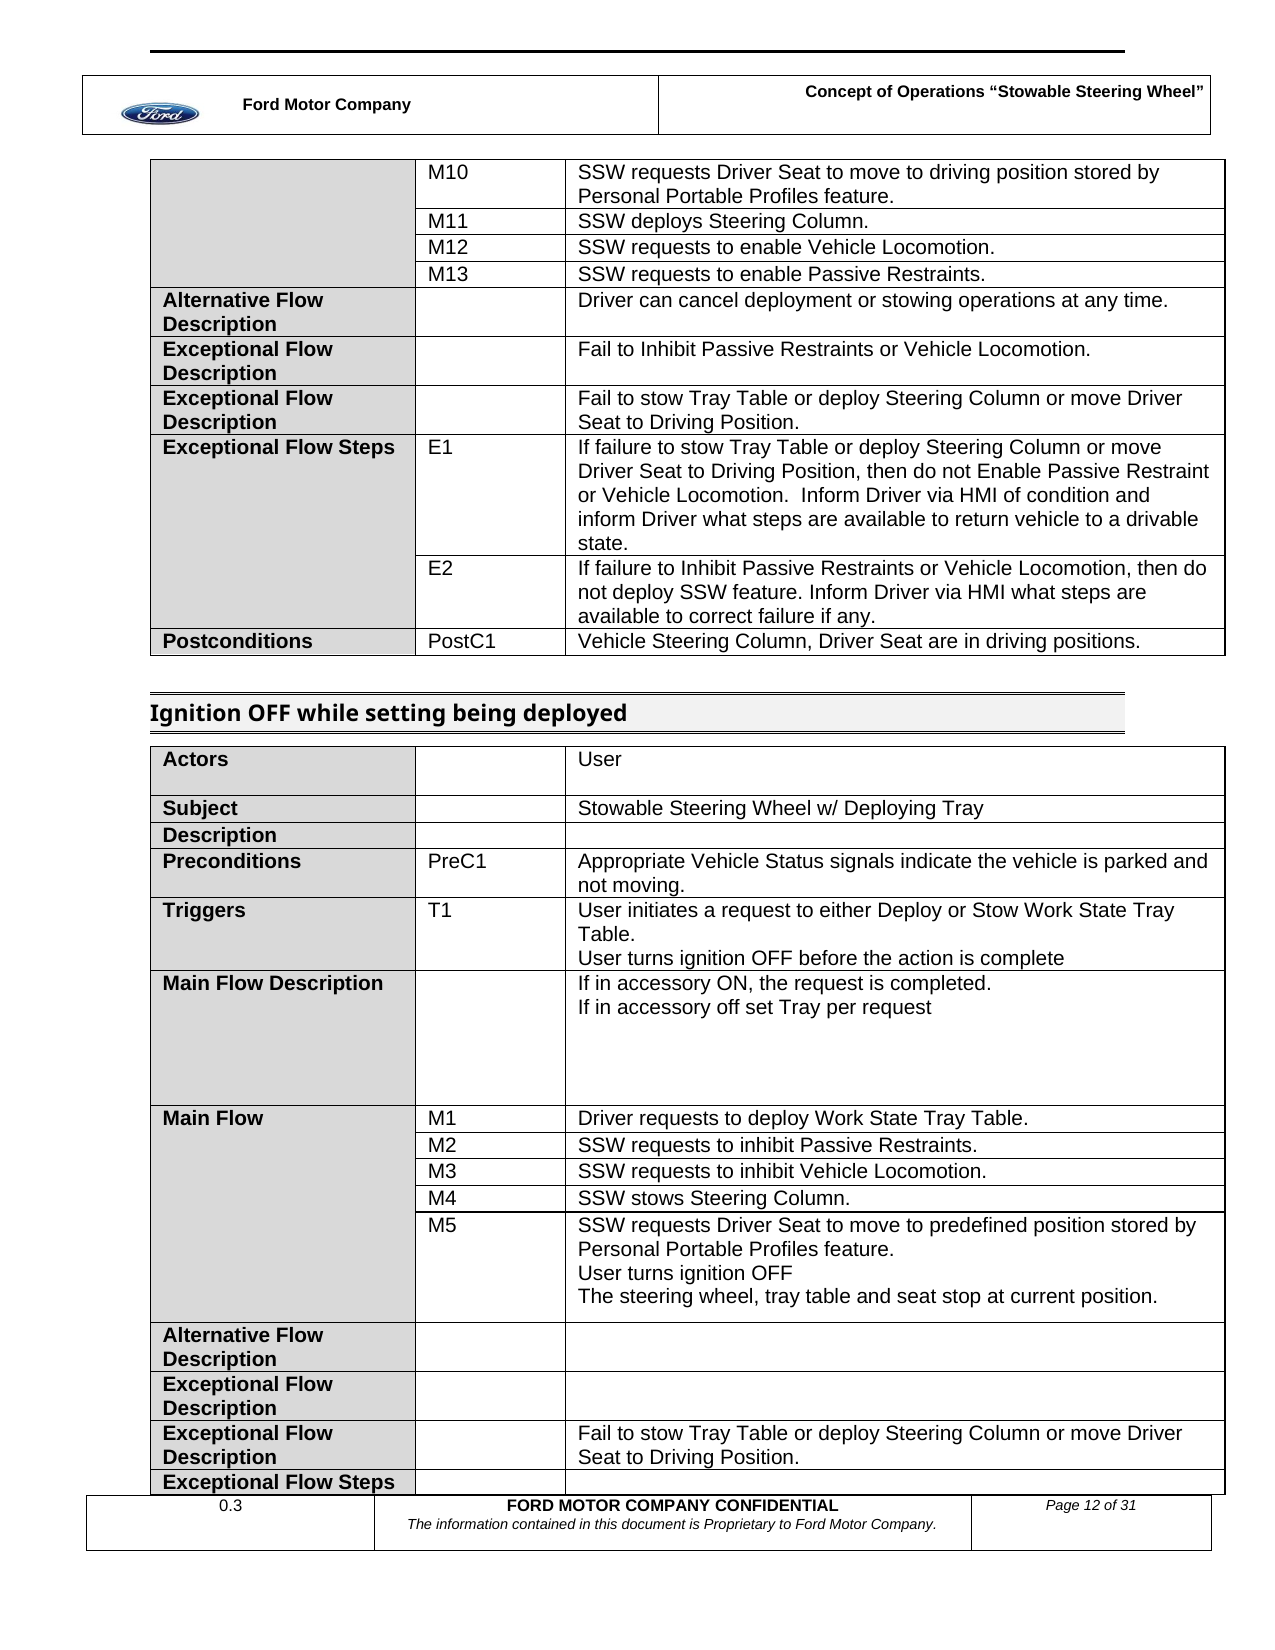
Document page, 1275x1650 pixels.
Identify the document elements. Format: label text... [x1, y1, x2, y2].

table_cell Appropriate Vehicle Status signals indicate the vehicle is parked and not moving. [566, 849, 1224, 897]
table_cell [416, 386, 565, 434]
table_cell [416, 971, 565, 1105]
table_cell Fail to Inhibit Passive Restraints or Vehicle Locomotion. [566, 337, 1224, 385]
table_cell Exceptional Flow Description [151, 1372, 415, 1420]
table_cell PreC1 [416, 849, 565, 897]
picture [111, 95, 209, 132]
table_header Actors [151, 747, 415, 795]
table_cell Exceptional Flow Description [151, 337, 415, 385]
table_cell Exceptional Flow Steps [151, 435, 415, 628]
table_cell Alternative Flow Description [151, 1323, 415, 1371]
table_cell M3 [416, 1159, 565, 1185]
table_cell Fail to stow Tray Table or deploy Steering Column or move Driver Seat to Driving Position. [566, 1421, 1224, 1469]
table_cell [151, 1470, 415, 1494]
table_cell If failure to stow Tray Table or deploy Steering Column or move Driver Seat to Driving Position, then do not Enable Passive Restraint or Vehicle Locomotion. Inform Driver via HMI of condition and inform Driver what steps are available to return vehicle to a drivable state. [566, 435, 1224, 555]
table_cell M13 [416, 262, 565, 287]
table_cell SSW requests to enable Passive Restraints. [566, 262, 1224, 287]
table_cell Main Flow [151, 1106, 415, 1322]
table_cell [416, 823, 565, 848]
table_cell [416, 796, 565, 822]
table_cell [416, 1470, 565, 1494]
table_cell Exceptional Flow Description [151, 1421, 415, 1469]
table_cell SSW requests to inhibit Vehicle Locomotion. [566, 1159, 1224, 1185]
table_cell SSW deploys Steering Column. [566, 209, 1224, 234]
text Ignition OFF while setting being deployed [150, 695, 1125, 731]
table_cell Vehicle Steering Column, Driver Seat are in driving positions. [566, 629, 1224, 654]
table_cell SSW requests to inhibit Passive Restraints. [566, 1133, 1224, 1158]
table_cell E1 [416, 435, 565, 555]
table_cell Stowable Steering Wheel w/ Deploying Tray [566, 796, 1224, 822]
table_cell Fail to stow Tray Table or deploy Steering Column or move Driver Seat to Driving Position. [566, 386, 1224, 434]
table_cell M1 [416, 1106, 565, 1132]
table_cell User initiates a request to either Deploy or Stow Work State Tray Table. User turns ignition OFF before the action is complete [566, 898, 1224, 970]
table_cell Exceptional Flow Description [151, 386, 415, 434]
table_cell [566, 1470, 1224, 1494]
table_cell Driver can cancel deployment or stowing operations at any time. [566, 288, 1224, 336]
table_cell M4 [416, 1186, 565, 1211]
table_cell [416, 1323, 565, 1371]
table_cell If in accessory ON, the request is completed. If in accessory off set Tray per request [566, 971, 1224, 1105]
table_cell SSW stows Steering Column. [566, 1186, 1224, 1211]
table_cell Description [151, 823, 415, 848]
table_cell Postconditions [151, 629, 415, 654]
table_cell Subject [151, 796, 415, 822]
table_cell If failure to Inhibit Passive Restraints or Vehicle Locomotion, then do not deploy SSW feature. Inform Driver via HMI what steps are available to correct failure if any. [566, 556, 1224, 628]
table_cell SSW requests Driver Seat to move to predefined position stored by Personal Portable Profiles feature. User turns ignition OFF The steering wheel, tray table and seat stop at current position. [566, 1213, 1224, 1322]
table_cell SSW requests to enable Vehicle Locomotion. [566, 235, 1224, 261]
table_cell Preconditions [151, 849, 415, 897]
table_cell [566, 1323, 1224, 1371]
table_cell [416, 1421, 565, 1469]
table_cell M12 [416, 235, 565, 261]
table_cell [416, 337, 565, 385]
table_header [416, 747, 565, 795]
table_cell [416, 1372, 565, 1420]
table_cell [566, 1372, 1224, 1420]
table_cell Alternative Flow Description [151, 288, 415, 336]
table_cell Main Flow Description [151, 971, 415, 1105]
table_cell M5 [416, 1213, 565, 1322]
table_cell M2 [416, 1133, 565, 1158]
table_cell PostC1 [416, 629, 565, 654]
table_cell Triggers [151, 898, 415, 970]
table_cell [566, 823, 1224, 848]
table_header User [566, 747, 1224, 795]
table_cell T1 [416, 898, 565, 970]
table_cell M10 [416, 160, 565, 208]
table_cell SSW requests Driver Seat to move to driving position stored by Personal Portable Profiles feature. [566, 160, 1224, 208]
table_cell [416, 288, 565, 336]
table_cell M11 [416, 209, 565, 234]
table_cell Driver requests to deploy Work State Tray Table. [566, 1106, 1224, 1132]
table_cell E2 [416, 556, 565, 628]
